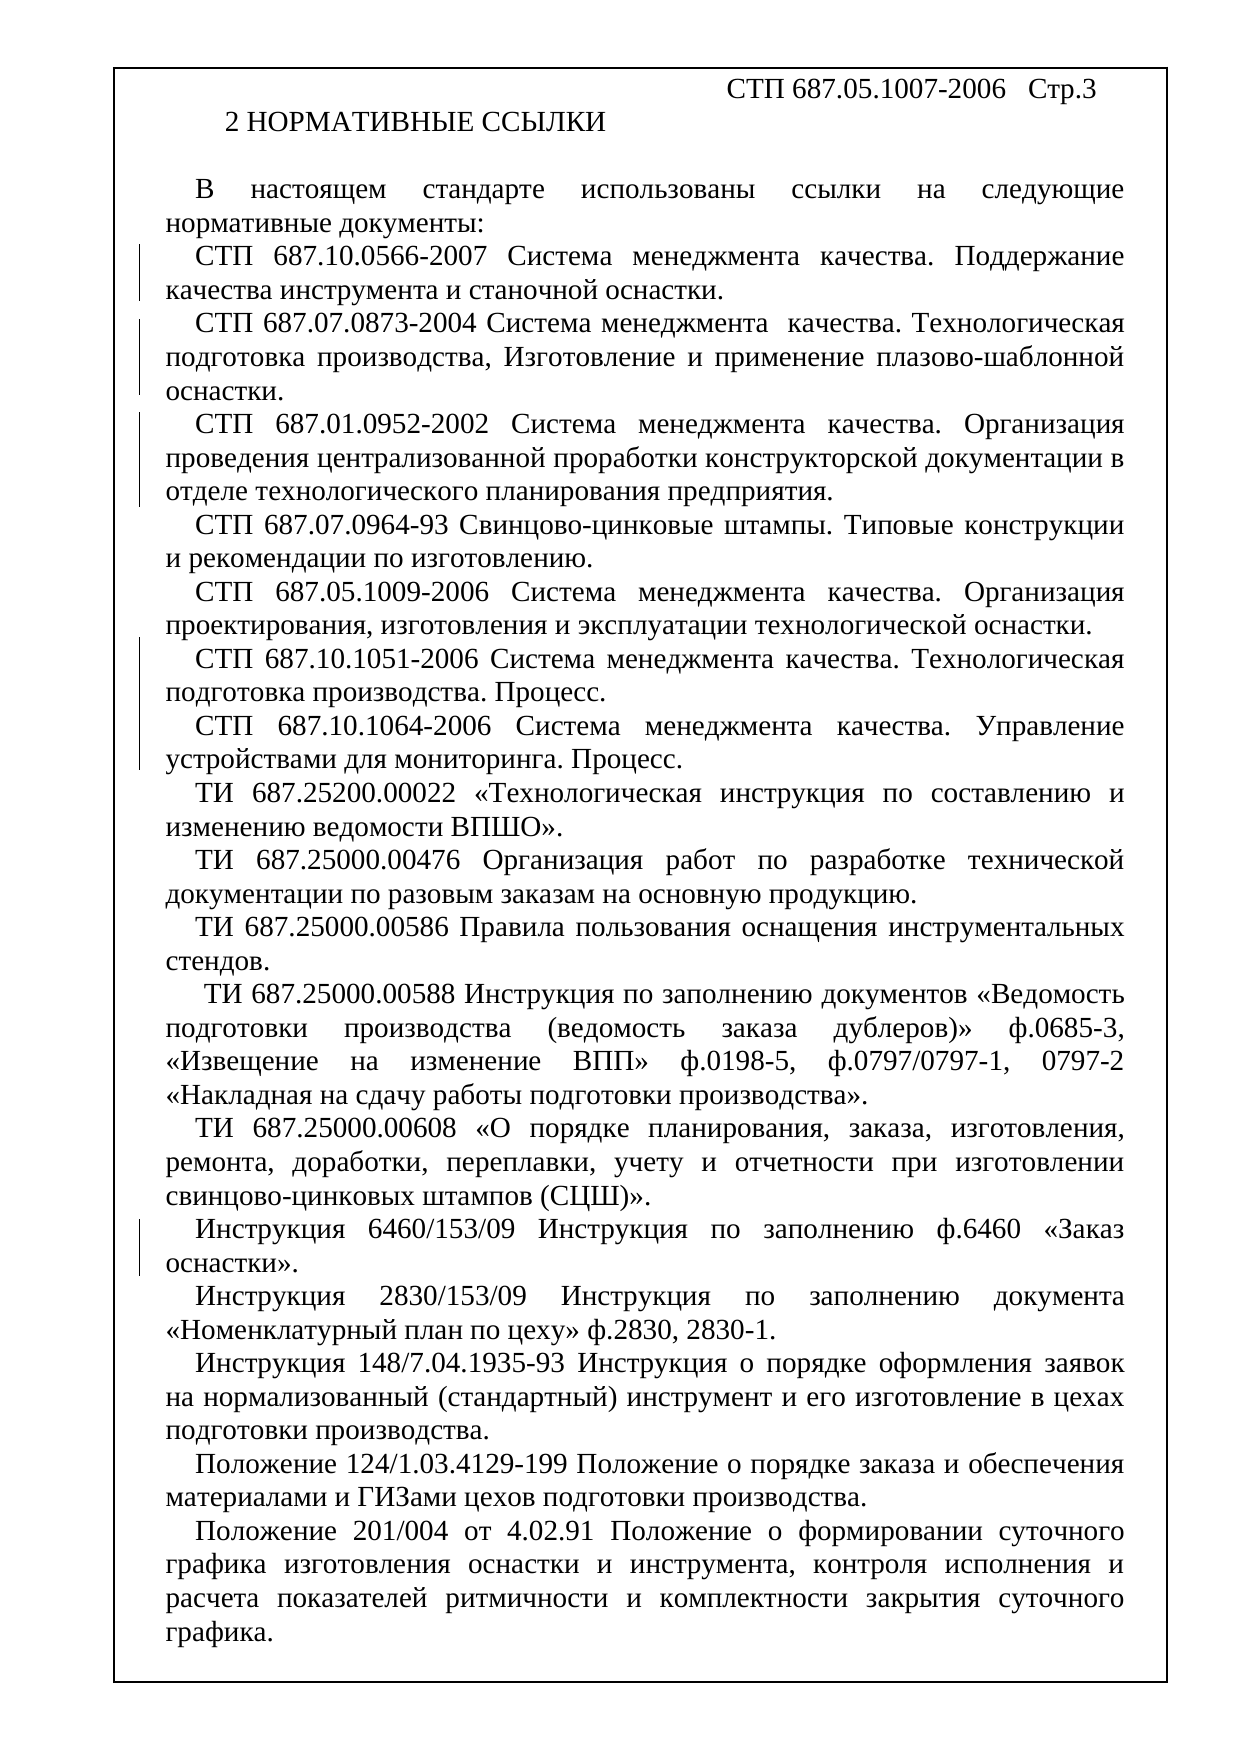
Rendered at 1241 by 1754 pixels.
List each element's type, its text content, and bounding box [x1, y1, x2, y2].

text Инструкция 148/7.04.1935-93 Инструкция о порядке оформления заявок на нормализованный (стандартный) инструмент и его изготовление в цехах подготовки производства. [165, 1345, 1125, 1446]
text СТП 687.01.0952-2002 Система менеджмента качества. Организация проведения централизованной проработки конструкторской документации в отделе технологического планирования предприятия. [165, 406, 1125, 507]
text СТП 687.10.1051-2006 Система менеджмента качества. Технологическая подготовка производства. Процесс. [165, 641, 1125, 708]
text В настоящем стандарте использованы ссылки на следующие нормативные документы: [165, 171, 1125, 238]
text 2 НОРМАТИВНЫЕ ССЫЛКИ [136, 104, 1122, 138]
text Положение 124/1.03.4129-199 Положение о порядке заказа и обеспечения материалами и ГИЗами цехов подготовки производства. [165, 1446, 1125, 1513]
text СТП 687.07.0964-93 Свинцово-цинковые штампы. Типовые конструкции и рекомендации по изготовлению. [165, 507, 1125, 574]
text Инструкция 2830/153/09 Инструкция по заполнению документа «Номенклатурный план по цеху» ф.2830, 2830-1. [165, 1278, 1125, 1345]
text ТИ 687.25000.00588 Инструкция по заполнению документов «Ведомость подготовки производства (ведомость заказа дублеров)» ф.0685-3, «Извещение на изменение ВПП» ф.0198-5, ф.0797/0797-1, 0797-2 «Накладная на сдачу работы подготовки производства». [165, 976, 1125, 1111]
text СТП 687.05.1007-2006 Стр.3 [136, 71, 1122, 104]
text СТП 687.07.0873-2004 Система менеджмента качества. Технологическая подготовка производства, Изготовление и применение плазово-шаблонной оснастки. [165, 306, 1125, 406]
text ТИ 687.25000.00476 Организация работ по разработке технической документации по разовым заказам на основную продукцию. [165, 842, 1125, 909]
text Инструкция 6460/153/09 Инструкция по заполнению ф.6460 «Заказ оснастки». [165, 1211, 1125, 1278]
text СТП 687.10.1064-2006 Система менеджмента качества. Управление устройствами для мониторинга. Процесс. [165, 708, 1125, 775]
text СТП 687.05.1009-2006 Система менеджмента качества. Организация проектирования, изготовления и эксплуатации технологической оснастки. [165, 574, 1125, 641]
text ТИ 687.25000.00608 «О порядке планирования, заказа, изготовления, ремонта, доработки, переплавки, учету и отчетности при изготовлении свинцово-цинковых штампов (СЦШ)». [165, 1111, 1125, 1211]
text ТИ 687.25200.00022 «Технологическая инструкция по составлению и изменению ведомости ВПШО». [165, 775, 1125, 842]
text ТИ 687.25000.00586 Правила пользования оснащения инструментальных стендов. [165, 909, 1125, 976]
text Положение 201/004 от 4.02.91 Положение о формировании суточного графика изготовления оснастки и инструмента, контроля исполнения и расчета показателей ритмичности и комплектности закрытия суточного графика. [165, 1513, 1125, 1647]
text СТП 687.10.0566-2007 Система менеджмента качества. Поддержание качества инструмента и станочной оснастки. [165, 238, 1125, 306]
